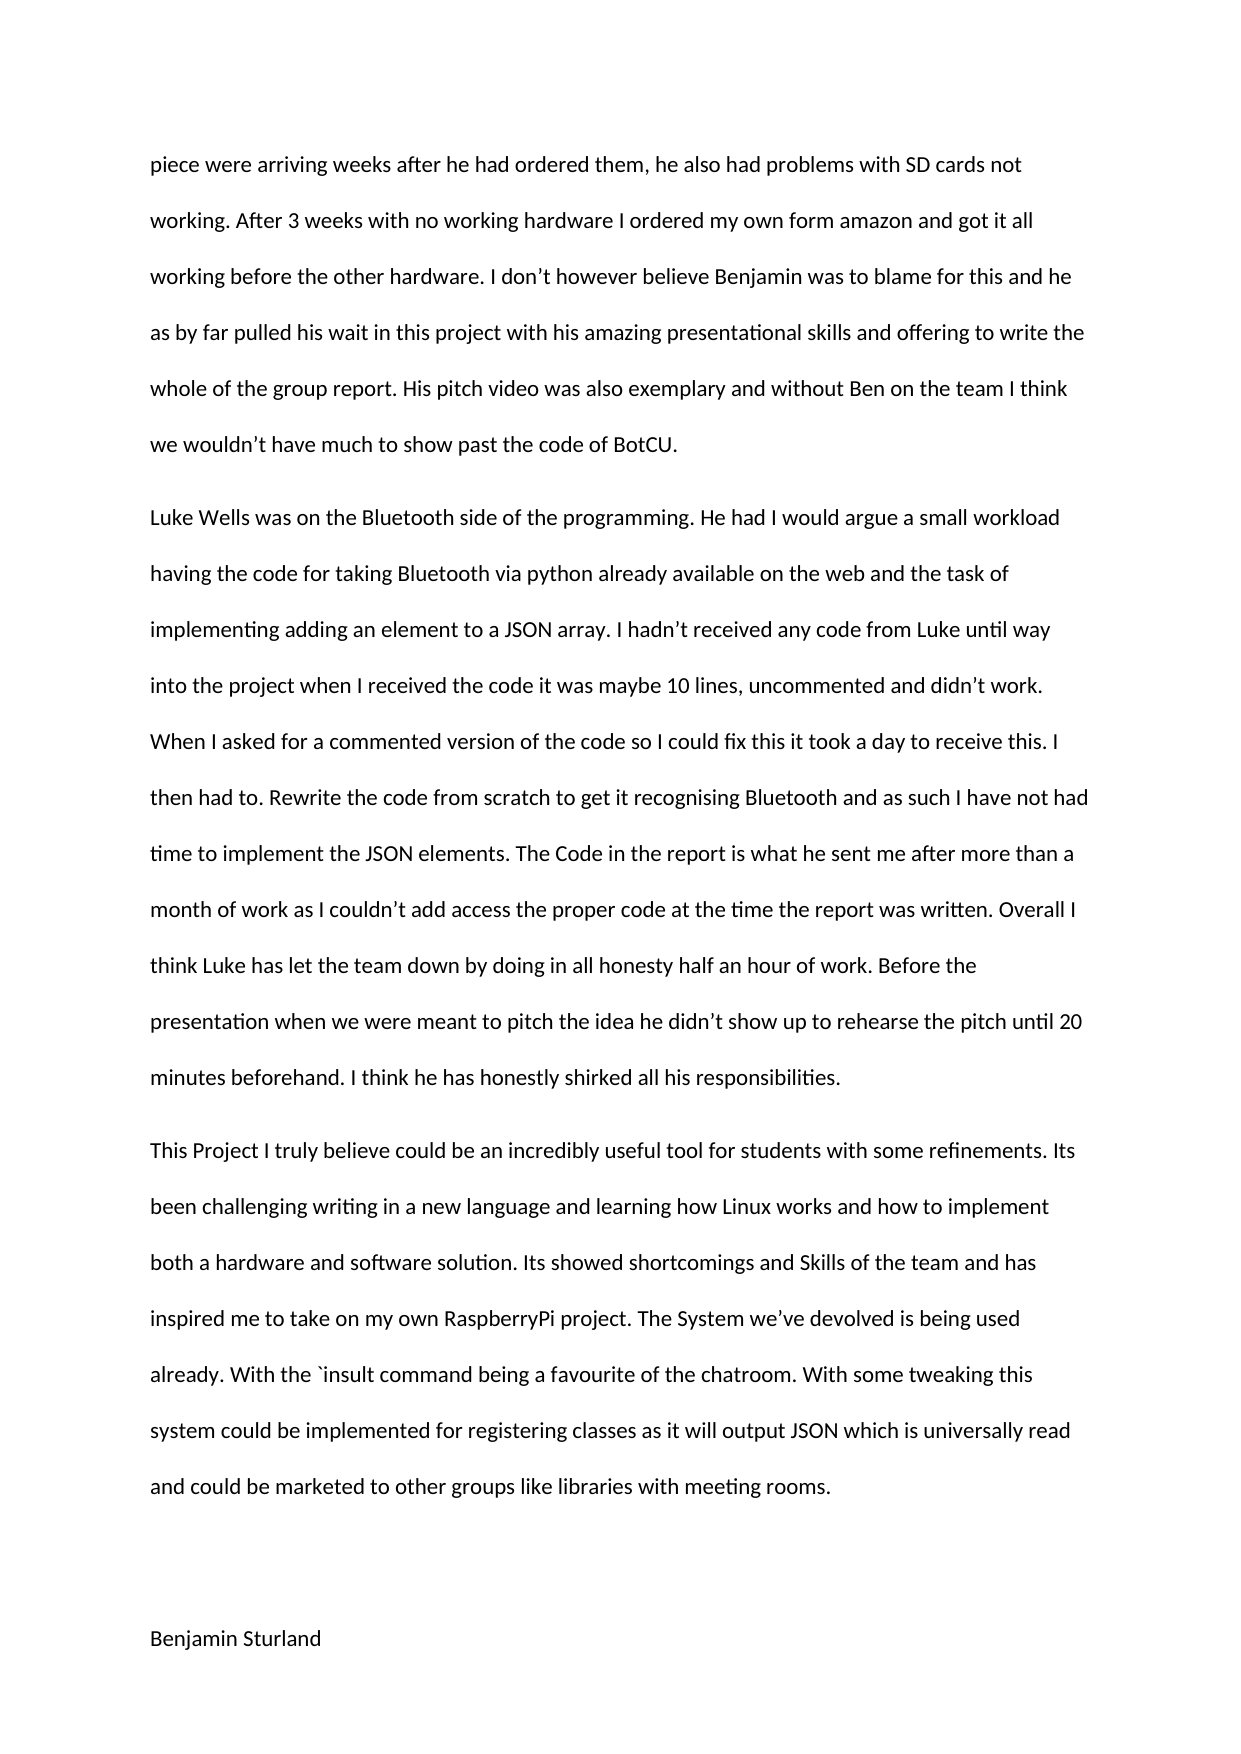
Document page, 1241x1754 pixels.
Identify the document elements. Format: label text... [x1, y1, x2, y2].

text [150, 150, 1090, 458]
text This Project I truly believe could be an incredibly useful tool for students with some refinements. Its been challenging writing in a new language and learning how Linux works and how to implement both a hardware and software solution. Its showed shortcomings and Skills of the team and has inspired me to take on my own RaspberryPi project. The System we’ve devolved is being used already. With the `insult command being a favourite of the chatroom. With some tweaking this system could be implemented for registering classes as it will output JSON which is universally read and could be marketed to other groups like libraries with meeting rooms. [150, 1136, 1090, 1500]
text Luke Wells was on the Bluetooth side of the programming. He had I would argue a small workload having the code for taking Bluetooth via python already available on the web and the task of implementing adding an element to a JSON array. I hadn’t received any code from Luke until way into the project when I received the code it was maybe 10 lines, uncommented and didn’t work. When I asked for a commented version of the code so I could fix this it took a day to receive this. I then had to. Rewrite the code from scratch to get it recognising Bluetooth and as such I have not had time to implement the JSON elements. The Code in the report is what he sent me after more than a month of work as I couldn’t add access the proper code at the time the report was written. Overall I think Luke has let the team down by doing in all honesty half an hour of work. Before the presentation when we were meant to pitch the idea he didn’t show up to rehearse the pitch until 20 minutes beforehand. I think he has honestly shirked all his responsibilities. [150, 503, 1090, 1091]
